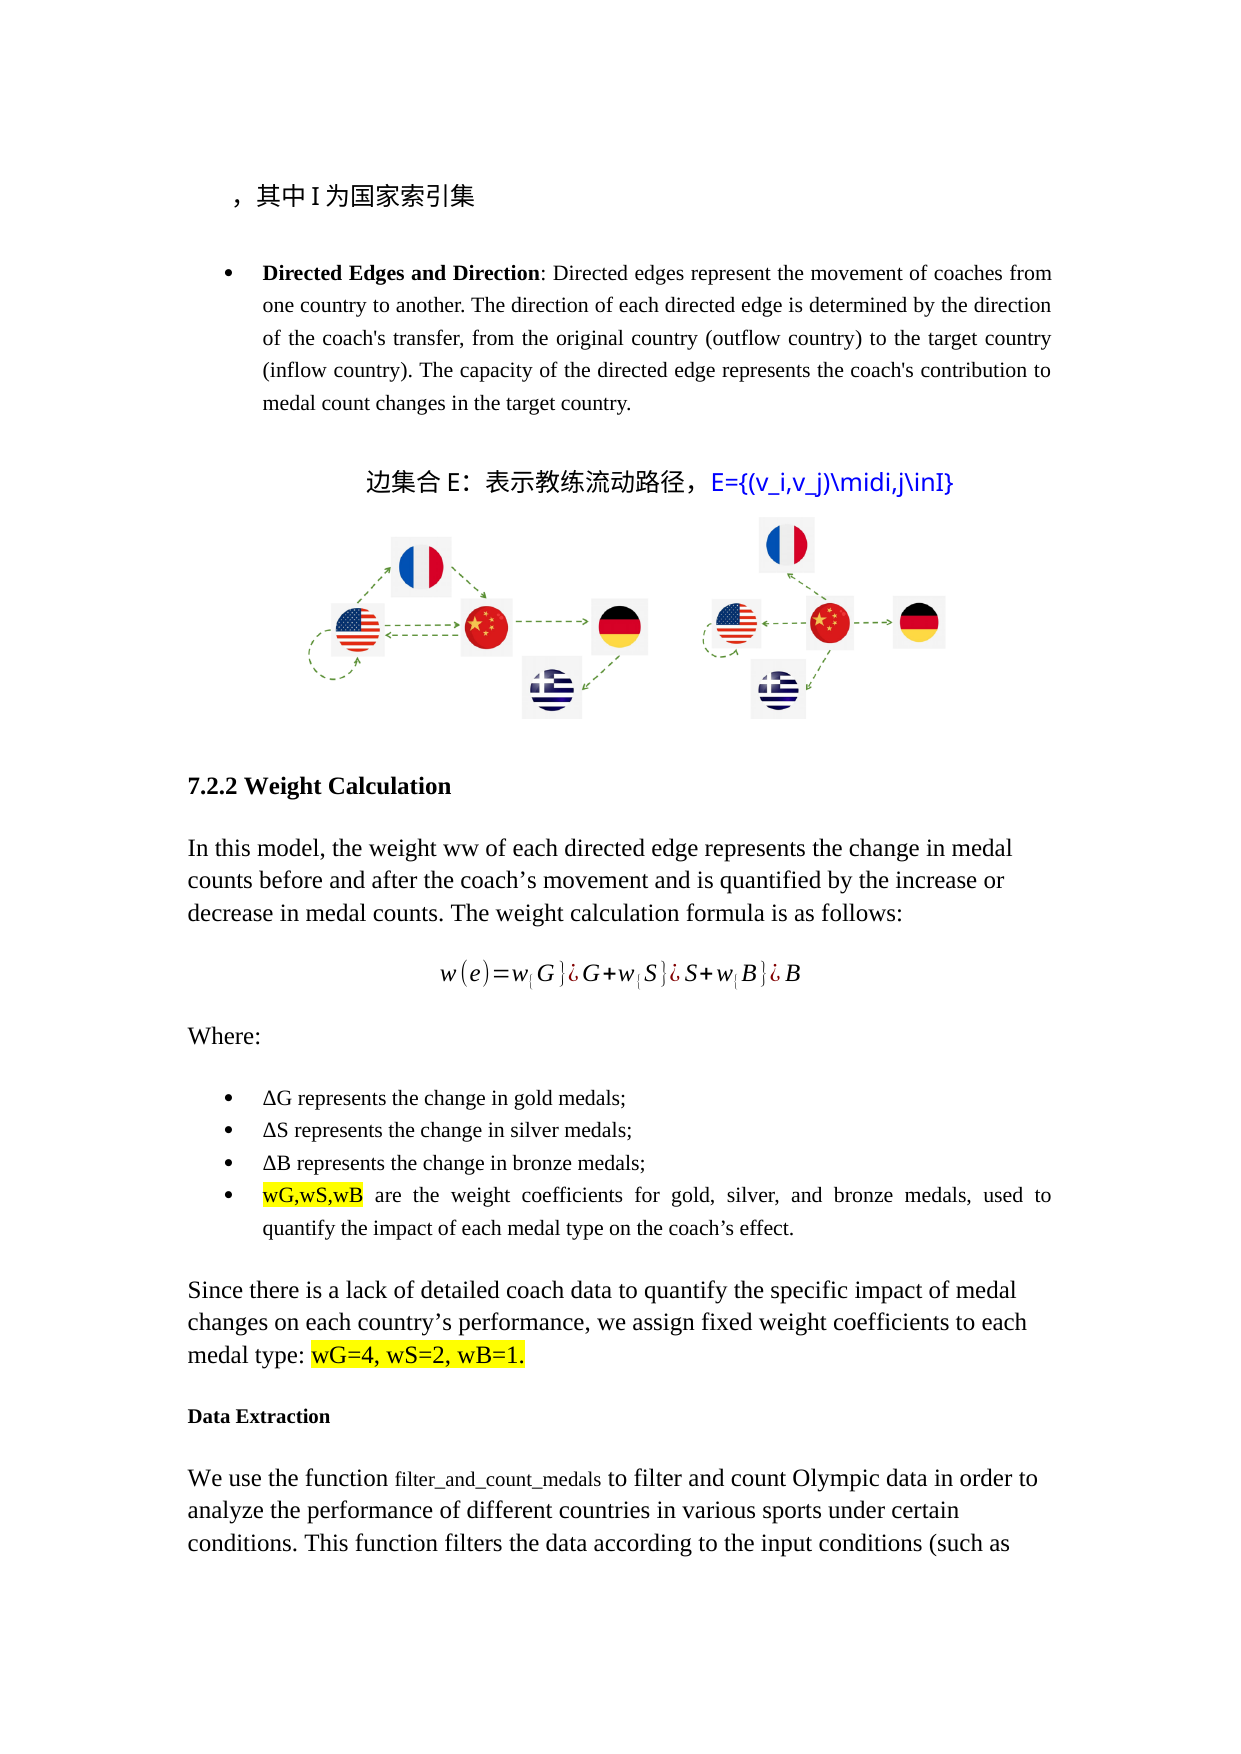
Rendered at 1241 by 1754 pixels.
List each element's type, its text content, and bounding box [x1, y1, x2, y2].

picture [298, 512, 986, 719]
list wG,wS,wB are the weight coefficients for gold, silver, and bronze medals, used to quantify the impact of each medal type on the coach’s effect. [225, 1179, 1053, 1244]
text In this model, the weight ww of each directed edge represents the change in medal counts before and after the coach’s movement and is quantified by the increase or decrease in medal counts. The weight calculation formula is as follows: [187, 831, 1053, 929]
text Since there is a lack of detailed coach data to quantify the specific impact of medal changes on each country’s performance, we assign fixed weight coefficients to each medal type: wG=4, wS=2, wB=1. [187, 1273, 1053, 1370]
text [187, 1461, 1053, 1559]
list Directed Edges and Direction: Directed edges represent the movement of coaches from one country to another. The direction of each directed edge is determined by the direction of the coach's transfer, from the original country (outflow country) to the target country (inflow country). The capacity of the directed edge represents the coach's contribution to medal count changes in the target country. [225, 256, 1053, 419]
list ΔB represents the change in bronze medals; [225, 1146, 1053, 1179]
subtitle Data Extraction [187, 1399, 1053, 1432]
text Where: [187, 1019, 1053, 1052]
subtitle 7.2.2 Weight Calculation [187, 769, 1053, 802]
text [231, 162, 1053, 227]
list ΔS represents the change in silver medals; [225, 1114, 1053, 1146]
list ΔG represents the change in gold medals; [225, 1081, 1053, 1114]
